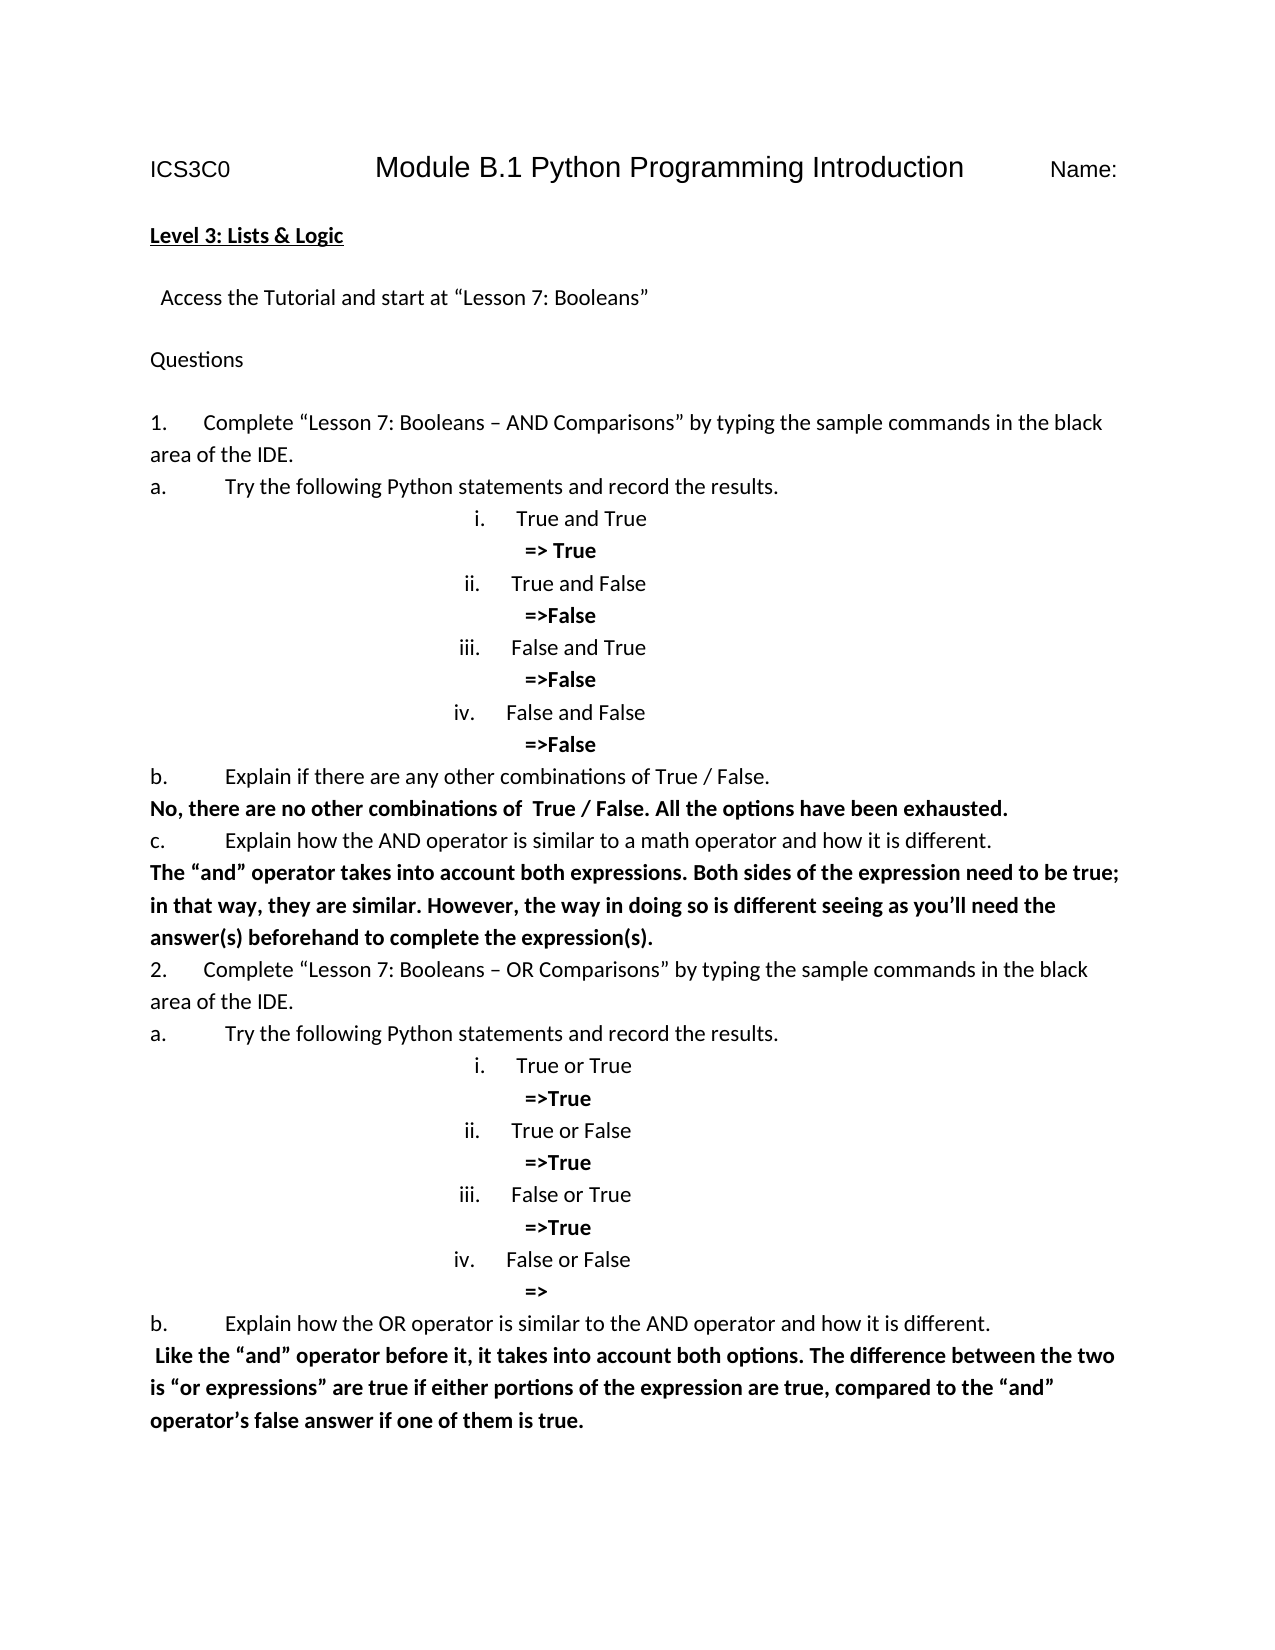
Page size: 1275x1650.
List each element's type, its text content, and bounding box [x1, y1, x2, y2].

text ii. True or False [150, 1116, 1125, 1144]
text => [150, 1277, 1125, 1305]
text iv. False or False [150, 1245, 1125, 1273]
text b. Explain how the OR operator is similar to the AND operator and how it is different. [150, 1309, 1125, 1337]
text =>False [450, 601, 1125, 629]
text ICS3C0 Module B.1 Python Programming Introduction Name: [150, 150, 1125, 183]
text =>True [150, 1213, 1125, 1241]
text a. Try the following Python statements and record the results. [150, 1019, 1125, 1047]
text => True [450, 537, 1125, 565]
text 1. Complete “Lesson 7: Booleans – AND Comparisons” by typing the sample commands in the black area of the IDE. [150, 408, 1125, 468]
text =>True [150, 1148, 1125, 1176]
text Questions [150, 346, 1125, 373]
text i. True and True [150, 504, 1125, 532]
text Level 3: Lists & Logic [150, 221, 1125, 249]
text The “and” operator takes into account both expressions. Both sides of the expression need to be true; in that way, they are similar. However, the way in doing so is different seeing as you’ll need the answer(s) beforehand to complete the expression(s). [150, 858, 1125, 951]
text =>False [450, 730, 1125, 758]
text c. Explain how the AND operator is similar to a math operator and how it is different. [150, 826, 1125, 854]
text =>False [450, 665, 1125, 693]
text b. Explain if there are any other combinations of True / False. [150, 762, 1125, 790]
text =>True [150, 1084, 1125, 1112]
text i. True or True [150, 1052, 1125, 1080]
text iv. False and False [150, 698, 1125, 726]
text iii. False or True [150, 1180, 1125, 1208]
text a. Try the following Python statements and record the results. [150, 472, 1125, 500]
text Like the “and” operator before it, it takes into account both options. The difference between the two is “or expressions” are true if either portions of the expression are true, compared to the “and” operator’s false answer if one of them is true. [150, 1341, 1125, 1434]
text ii. True and False [150, 569, 1125, 597]
text 2. Complete “Lesson 7: Booleans – OR Comparisons” by typing the sample commands in the black area of the IDE. [150, 955, 1125, 1015]
text iii. False and True [150, 633, 1125, 661]
text Access the Tutorial and start at “Lesson 7: Booleans” [160, 283, 1125, 311]
text No, there are no other combinations of True / False. All the options have been exhausted. [150, 794, 1125, 822]
